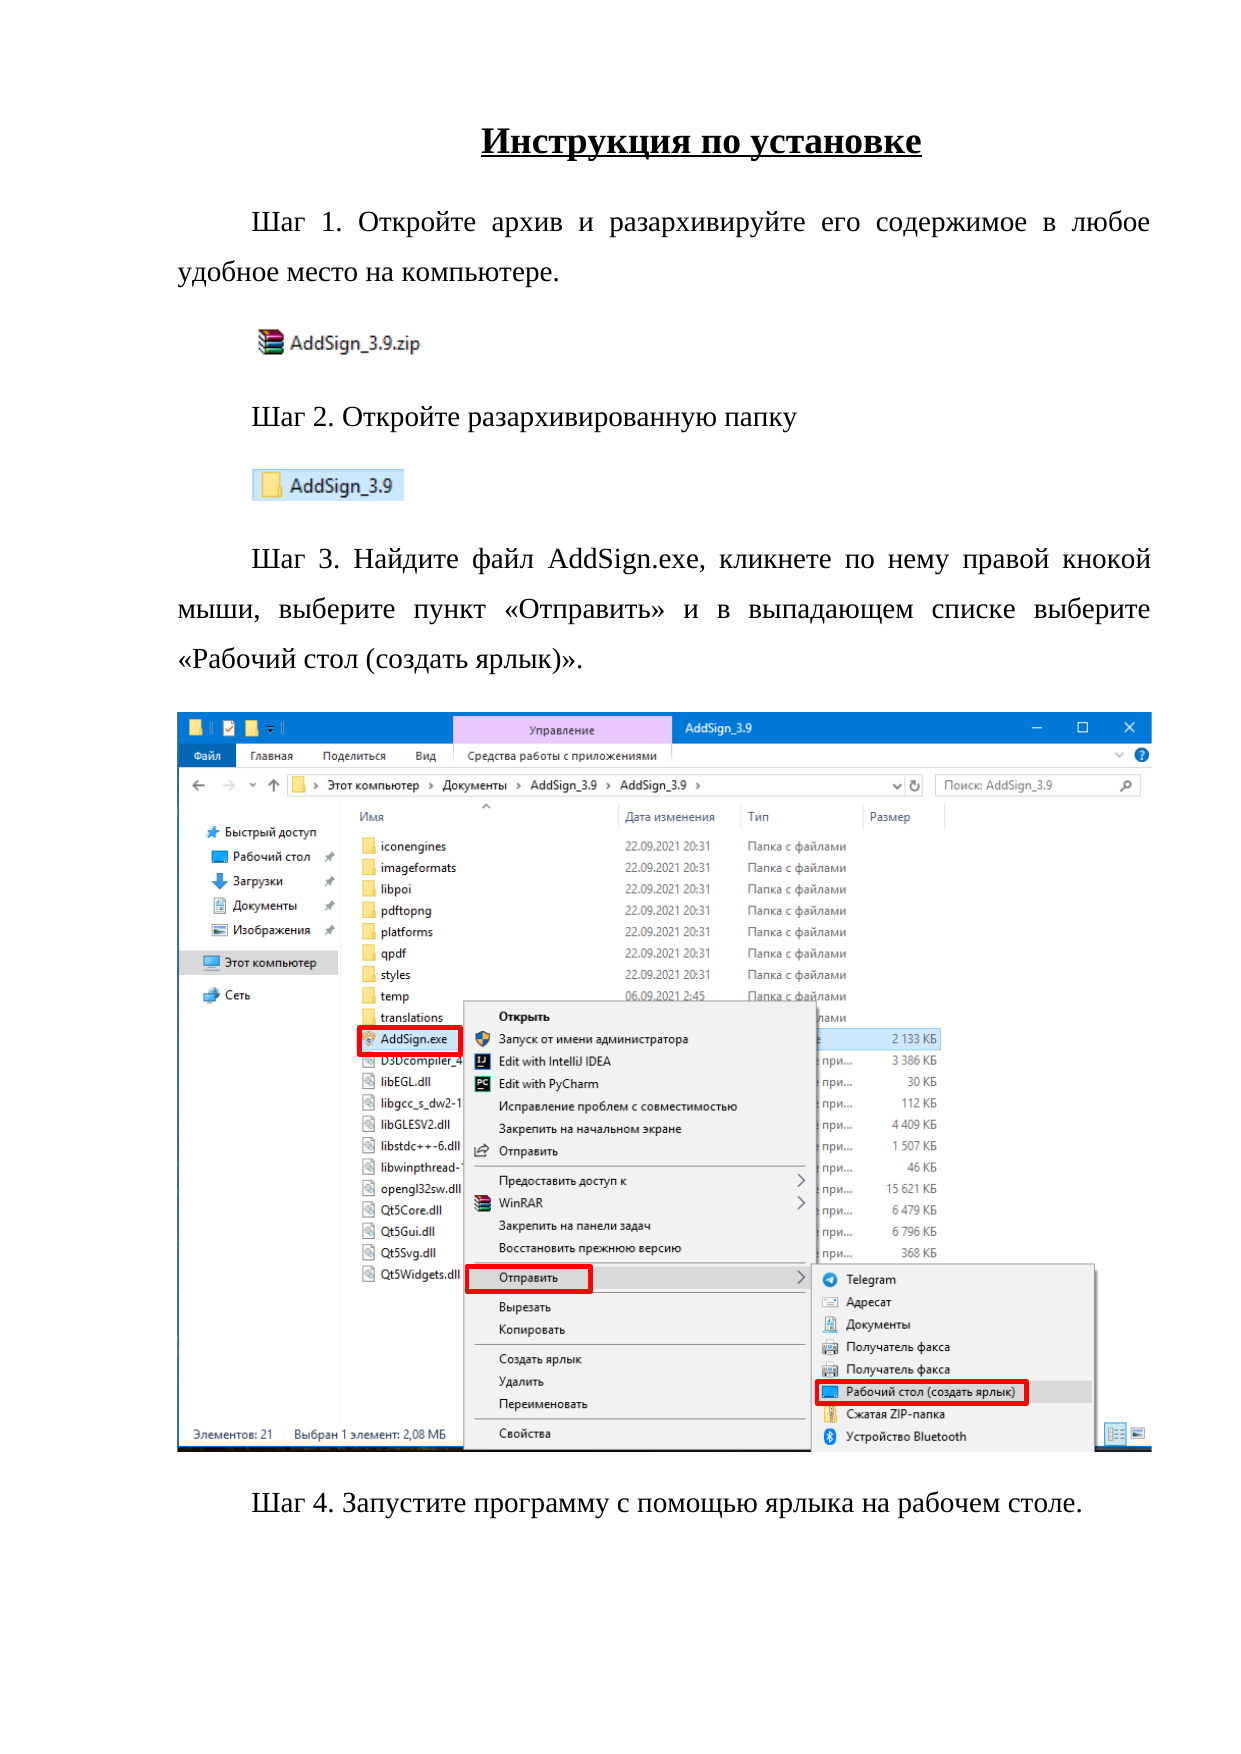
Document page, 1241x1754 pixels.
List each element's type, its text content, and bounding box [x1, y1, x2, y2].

text Шаг 4. Запустите программу с помощью ярлыка на рабочем столе. [177, 1485, 1152, 1519]
text Шаг 2. Откройте разархивированную папку [177, 399, 1152, 432]
text Шаг 1. Откройте архив и разархивируйте его содержимое в любое удобное место на компьютере. [177, 204, 1152, 287]
picture [251, 469, 405, 501]
text Шаг 3. Найдите файл AddSign.exe, кликнете по нему правой кнокой мыши, выберите пункт «Отправить» и в выпадающем списке выберите «Рабочий стол (создать ярлык)». [177, 541, 1152, 675]
text Инструкция по установке [177, 118, 1152, 161]
picture [251, 325, 430, 361]
picture [177, 712, 1152, 1452]
